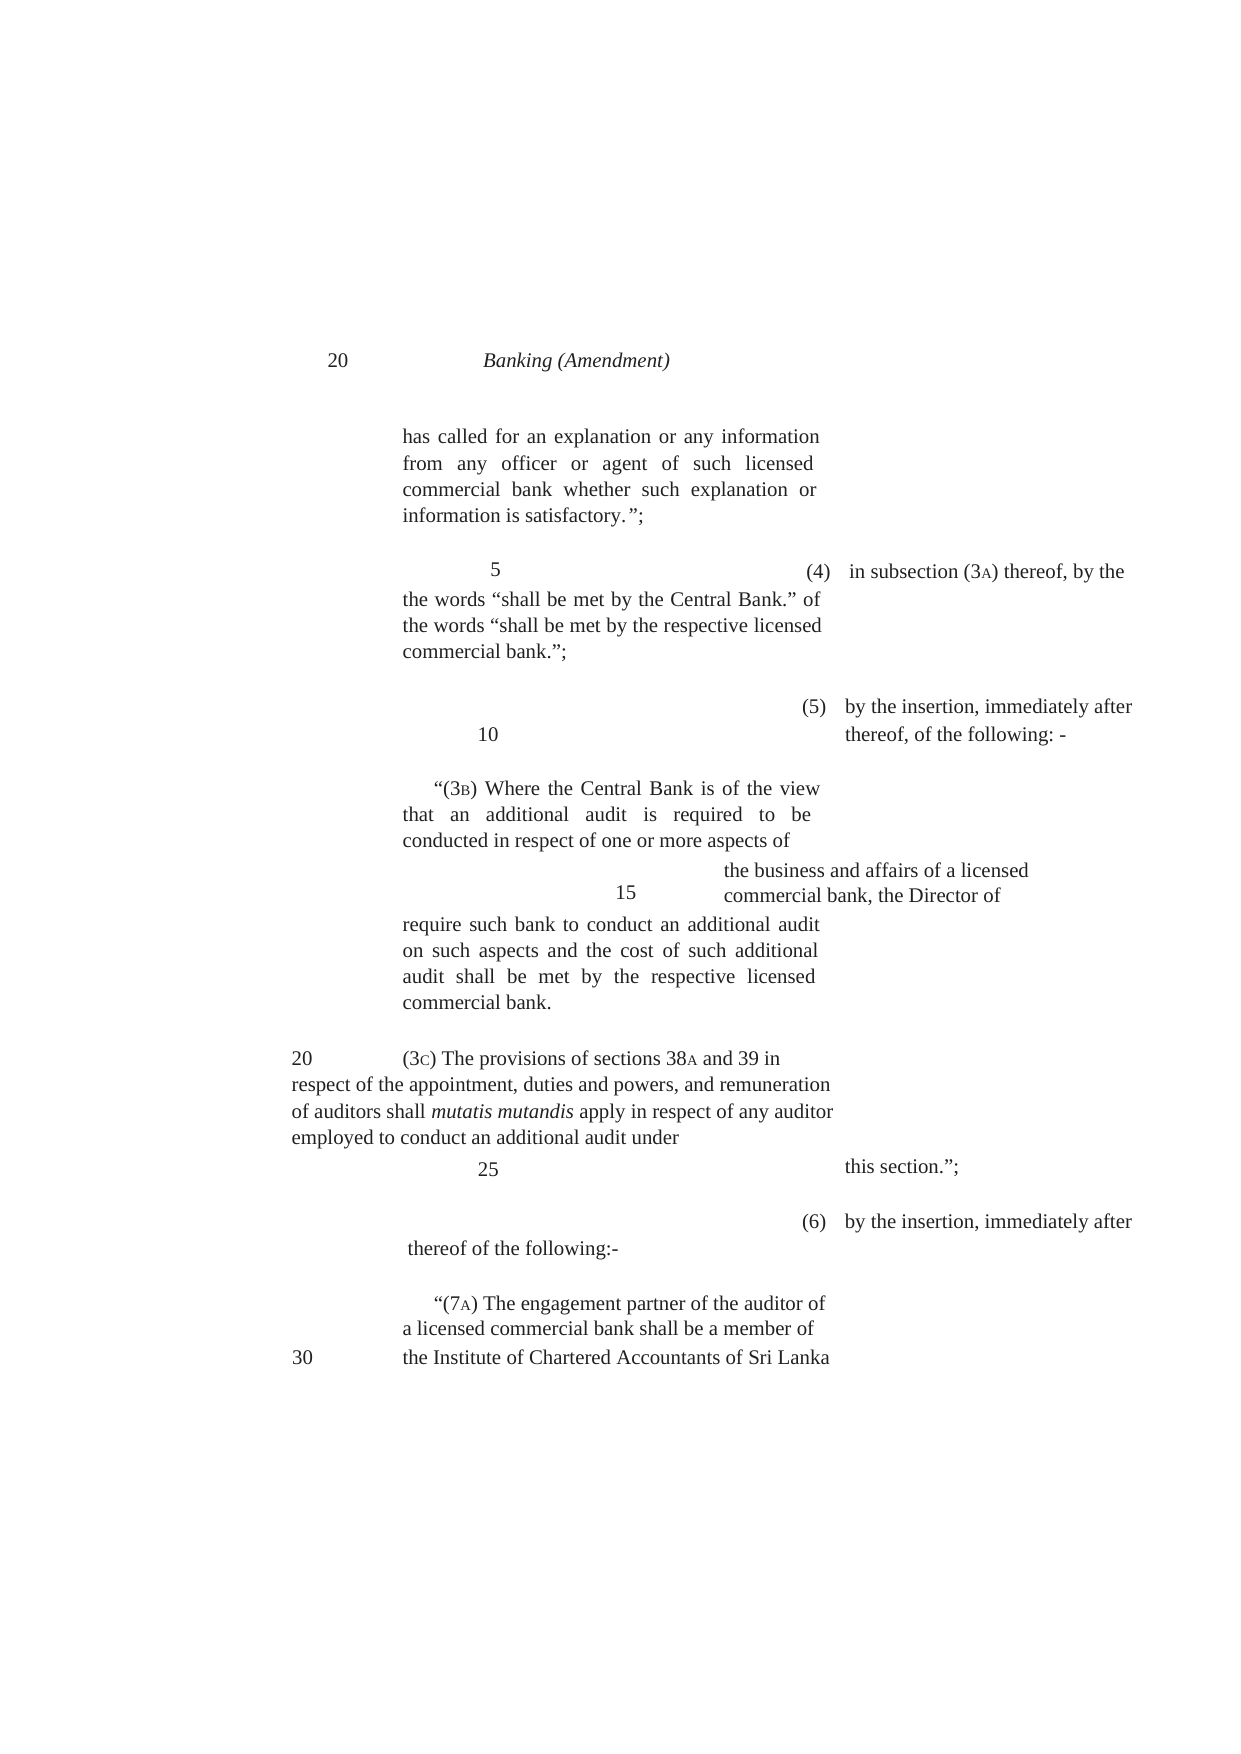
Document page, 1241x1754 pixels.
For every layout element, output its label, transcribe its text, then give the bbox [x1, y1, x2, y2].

table_header 25 [208, 1153, 521, 1234]
text “(7A) The engagement partner of the auditor of a licensed commercial bank shall be a member of [402, 1291, 835, 1340]
text require such bank to conduct an additional audit on such aspects and the cost of such additional audit shall be met by the respective licensed commercial bank. [402, 912, 828, 1014]
table_header (6) [521, 1153, 834, 1234]
table_header by the insertion, immediately after subsection (3A) [834, 689, 1147, 719]
text thereof of the following:- [150, 1236, 618, 1260]
text the words “shall be met by the Central Bank.” of the words “shall be met by the respective licensed commercial bank.”; [402, 587, 828, 663]
text 20 (3C) The provisions of sections 38A and 39 in respect of the appointment, duties and powers, and remuneration of auditors shall mutatis mutandis apply in respect of any auditor employed to conduct an additional audit under [291, 1046, 835, 1149]
text has called for an explanation or any information from any officer or agent of such licensed commercial bank whether such explanation or information is satisfactory.”; [402, 424, 828, 527]
table_cell by the insertion, immediately after subsection (7) [834, 1194, 1147, 1234]
table_header in subsection (3A) thereof, by the substitution for [838, 552, 1151, 585]
table_cell thereof, of the following: - [834, 719, 1147, 752]
text 30 the Institute of Chartered Accountants of Sri Lanka [292, 1344, 1090, 1369]
table_header (5) [521, 689, 834, 752]
table_header 5 [212, 552, 525, 585]
table_header (4) [525, 552, 838, 585]
table_header 15 [210, 856, 679, 910]
table_header 10 [208, 689, 521, 752]
text 20 Banking (Amendment) [327, 348, 1090, 372]
table_header the business and affairs of a licensed commercial bank, the Director of Bank Supervision may [679, 856, 1149, 910]
text “(3B) Where the Central Bank is of the view that an additional audit is required to be conducted in respect of one or more aspects of [402, 776, 828, 852]
table_header this section.”; [834, 1153, 1147, 1193]
